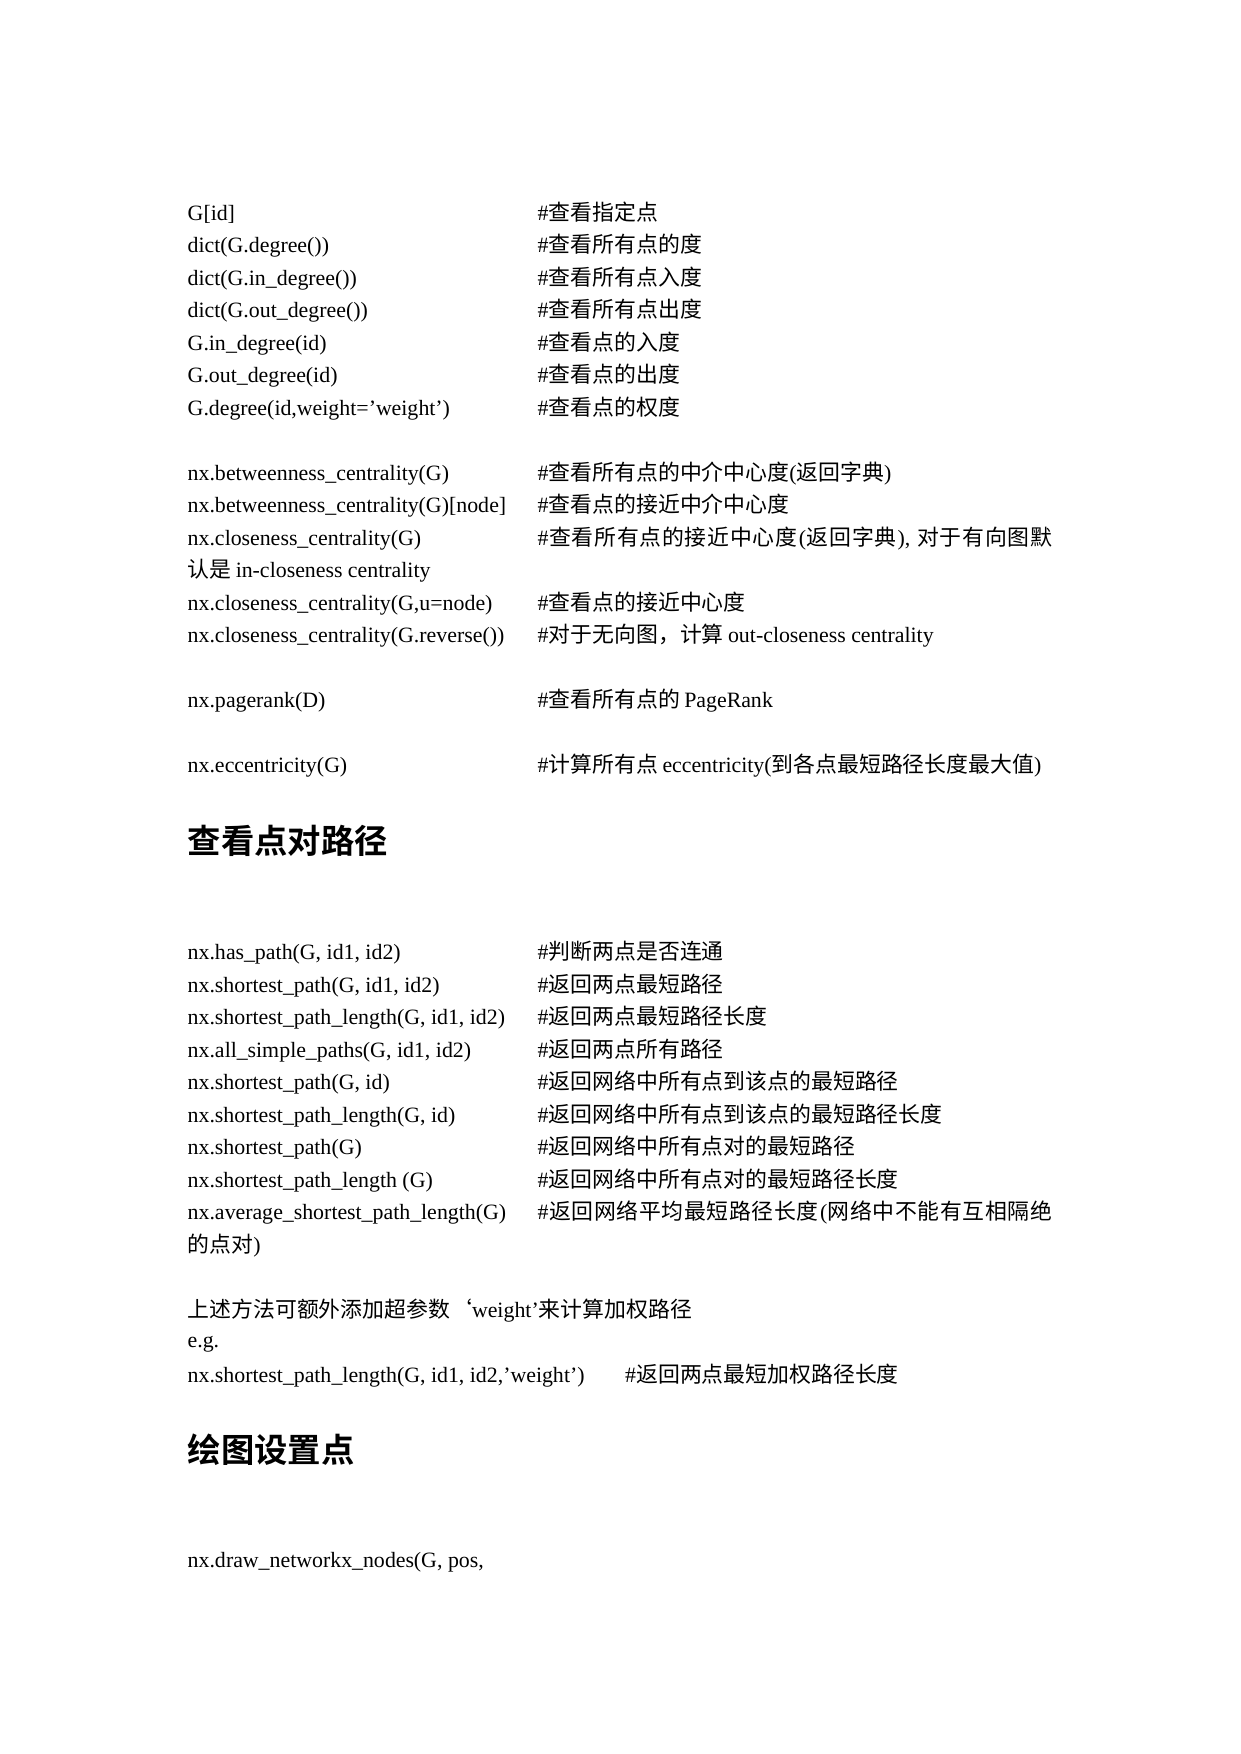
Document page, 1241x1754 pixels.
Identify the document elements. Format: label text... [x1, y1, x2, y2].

text nx.average_shortest_path_length(G) #返回网络平均最短路径长度(网络中不能有互相隔绝的点对) [187, 1194, 1053, 1259]
text G.in_degree(id) #查看点的入度 [187, 324, 1053, 357]
text nx.eccentricity(G) #计算所有点eccentricity(到各点最短路径长度最大值) [187, 747, 1053, 779]
text nx.shortest_path_length(G, id1, id2) #返回两点最短路径长度 [187, 999, 1053, 1031]
text dict(G.degree()) #查看所有点的度 [187, 227, 1053, 259]
text nx.shortest_path(G, id) #返回网络中所有点到该点的最短路径 [187, 1064, 1053, 1096]
text dict(G.out_degree()) #查看所有点出度 [187, 292, 1053, 324]
subtitle 绘图设置点 [187, 1416, 1053, 1481]
text e.g. [187, 1324, 1053, 1356]
text nx.pagerank(D) #查看所有点的PageRank [187, 682, 1053, 714]
text nx.shortest_path_length(G, id) #返回网络中所有点到该点的最短路径长度 [187, 1096, 1053, 1129]
text 上述方法可额外添加超参数‘weight’来计算加权路径 [187, 1291, 1053, 1324]
text dict(G.in_degree()) #查看所有点入度 [187, 259, 1053, 292]
text nx.closeness_centrality(G.reverse()) #对于无向图，计算out-closeness centrality [187, 617, 1053, 649]
text nx.all_simple_paths(G, id1, id2) #返回两点所有路径 [187, 1031, 1053, 1064]
text G.out_degree(id) #查看点的出度 [187, 357, 1053, 389]
text nx.closeness_centrality(G,u=node) #查看点的接近中心度 [187, 584, 1053, 617]
text nx.betweenness_centrality(G)[node] #查看点的接近中介中心度 [187, 487, 1053, 519]
text nx.closeness_centrality(G) #查看所有点的接近中心度(返回字典), 对于有向图默认是in-closeness centrality [187, 519, 1053, 584]
text nx.shortest_path(G) #返回网络中所有点对的最短路径 [187, 1129, 1053, 1161]
text nx.betweenness_centrality(G) #查看所有点的中介中心度(返回字典) [187, 454, 1053, 487]
text G[id] #查看指定点 [187, 194, 1053, 227]
text nx.shortest_path(G, id1, id2) #返回两点最短路径 [187, 966, 1053, 999]
text nx.draw_networkx_nodes(G, pos, [187, 1543, 1053, 1576]
subtitle 查看点对路径 [187, 807, 1053, 872]
text G.degree(id,weight=’weight’) #查看点的权度 [187, 389, 1053, 422]
text nx.shortest_path_length(G, id1, id2,’weight’) #返回两点最短加权路径长度 [187, 1356, 1053, 1389]
text nx.has_path(G, id1, id2) #判断两点是否连通 [187, 934, 1053, 966]
text nx.shortest_path_length (G) #返回网络中所有点对的最短路径长度 [187, 1161, 1053, 1194]
